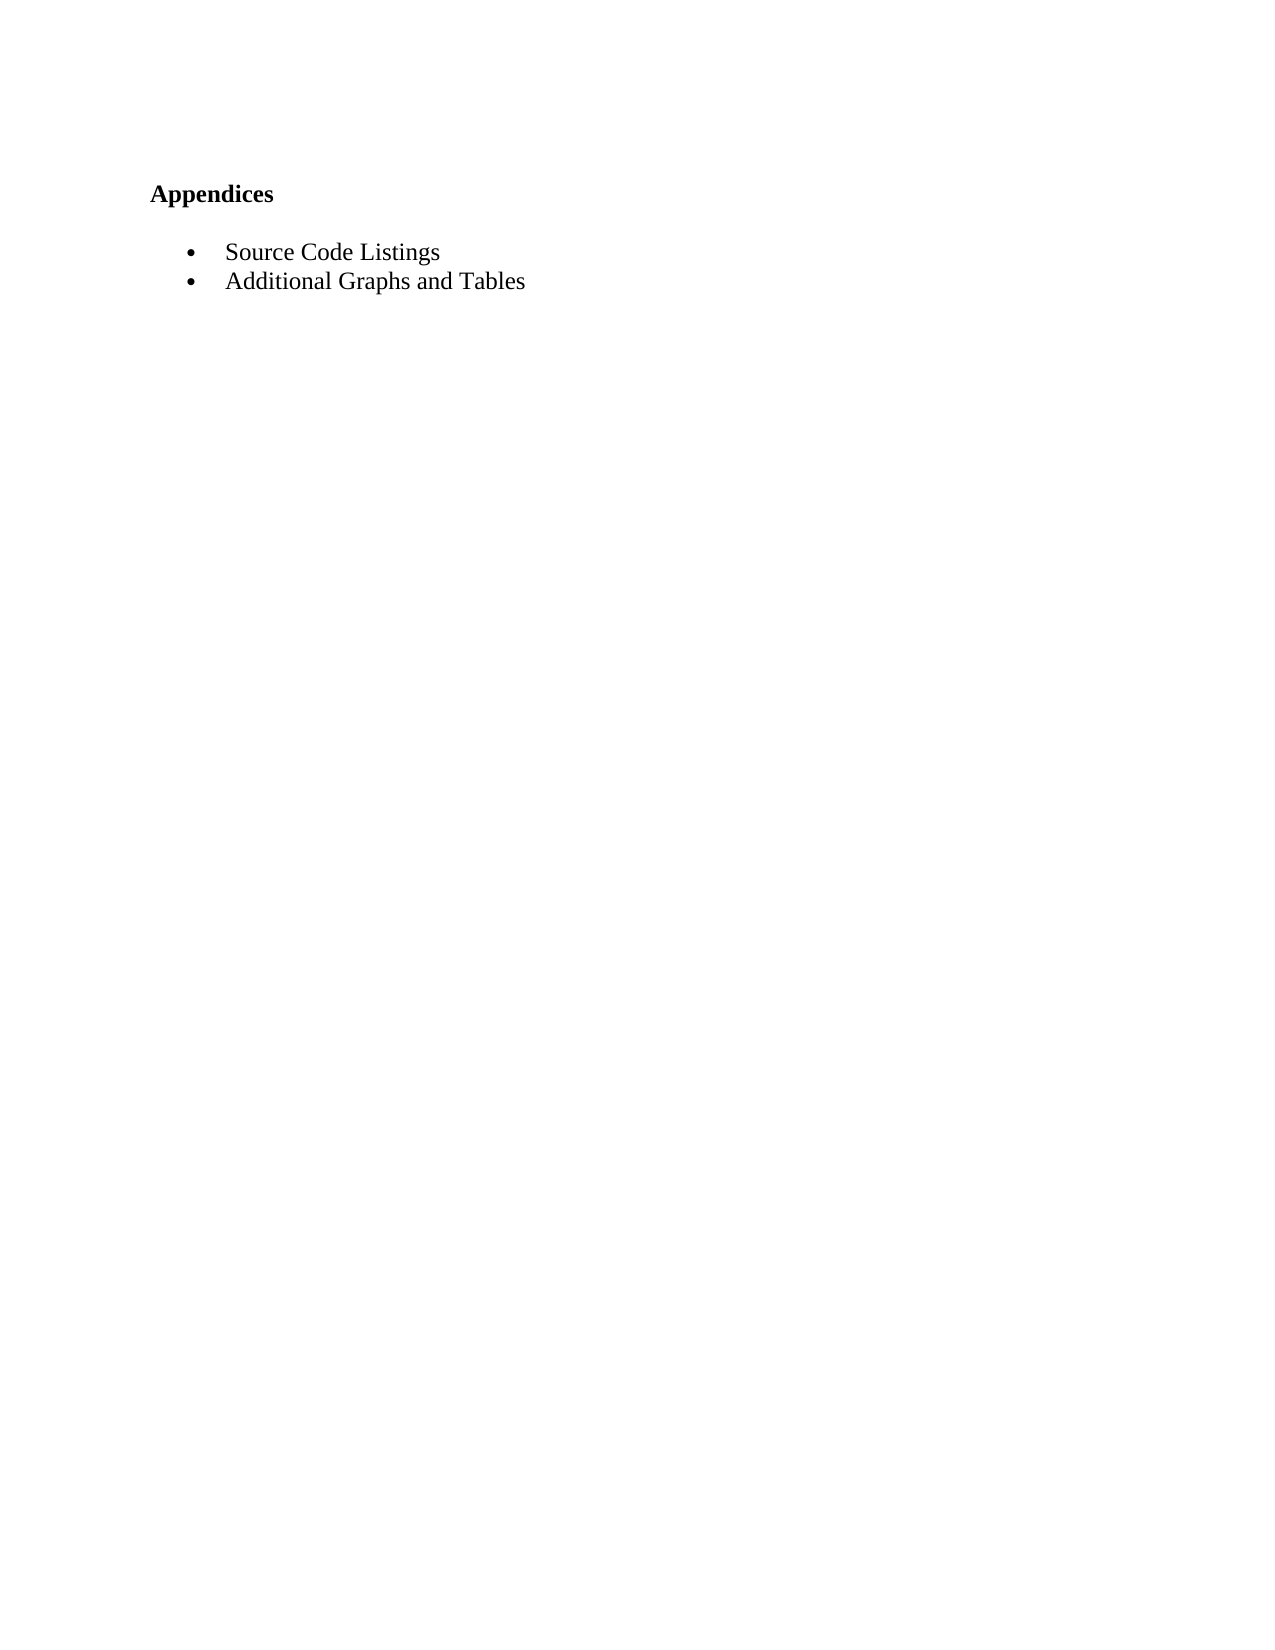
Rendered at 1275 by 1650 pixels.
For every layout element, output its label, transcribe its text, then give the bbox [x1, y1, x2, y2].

text Appendices [150, 179, 1125, 208]
list Additional Graphs and Tables [187, 266, 1125, 294]
list Source Code Listings [187, 237, 1125, 266]
